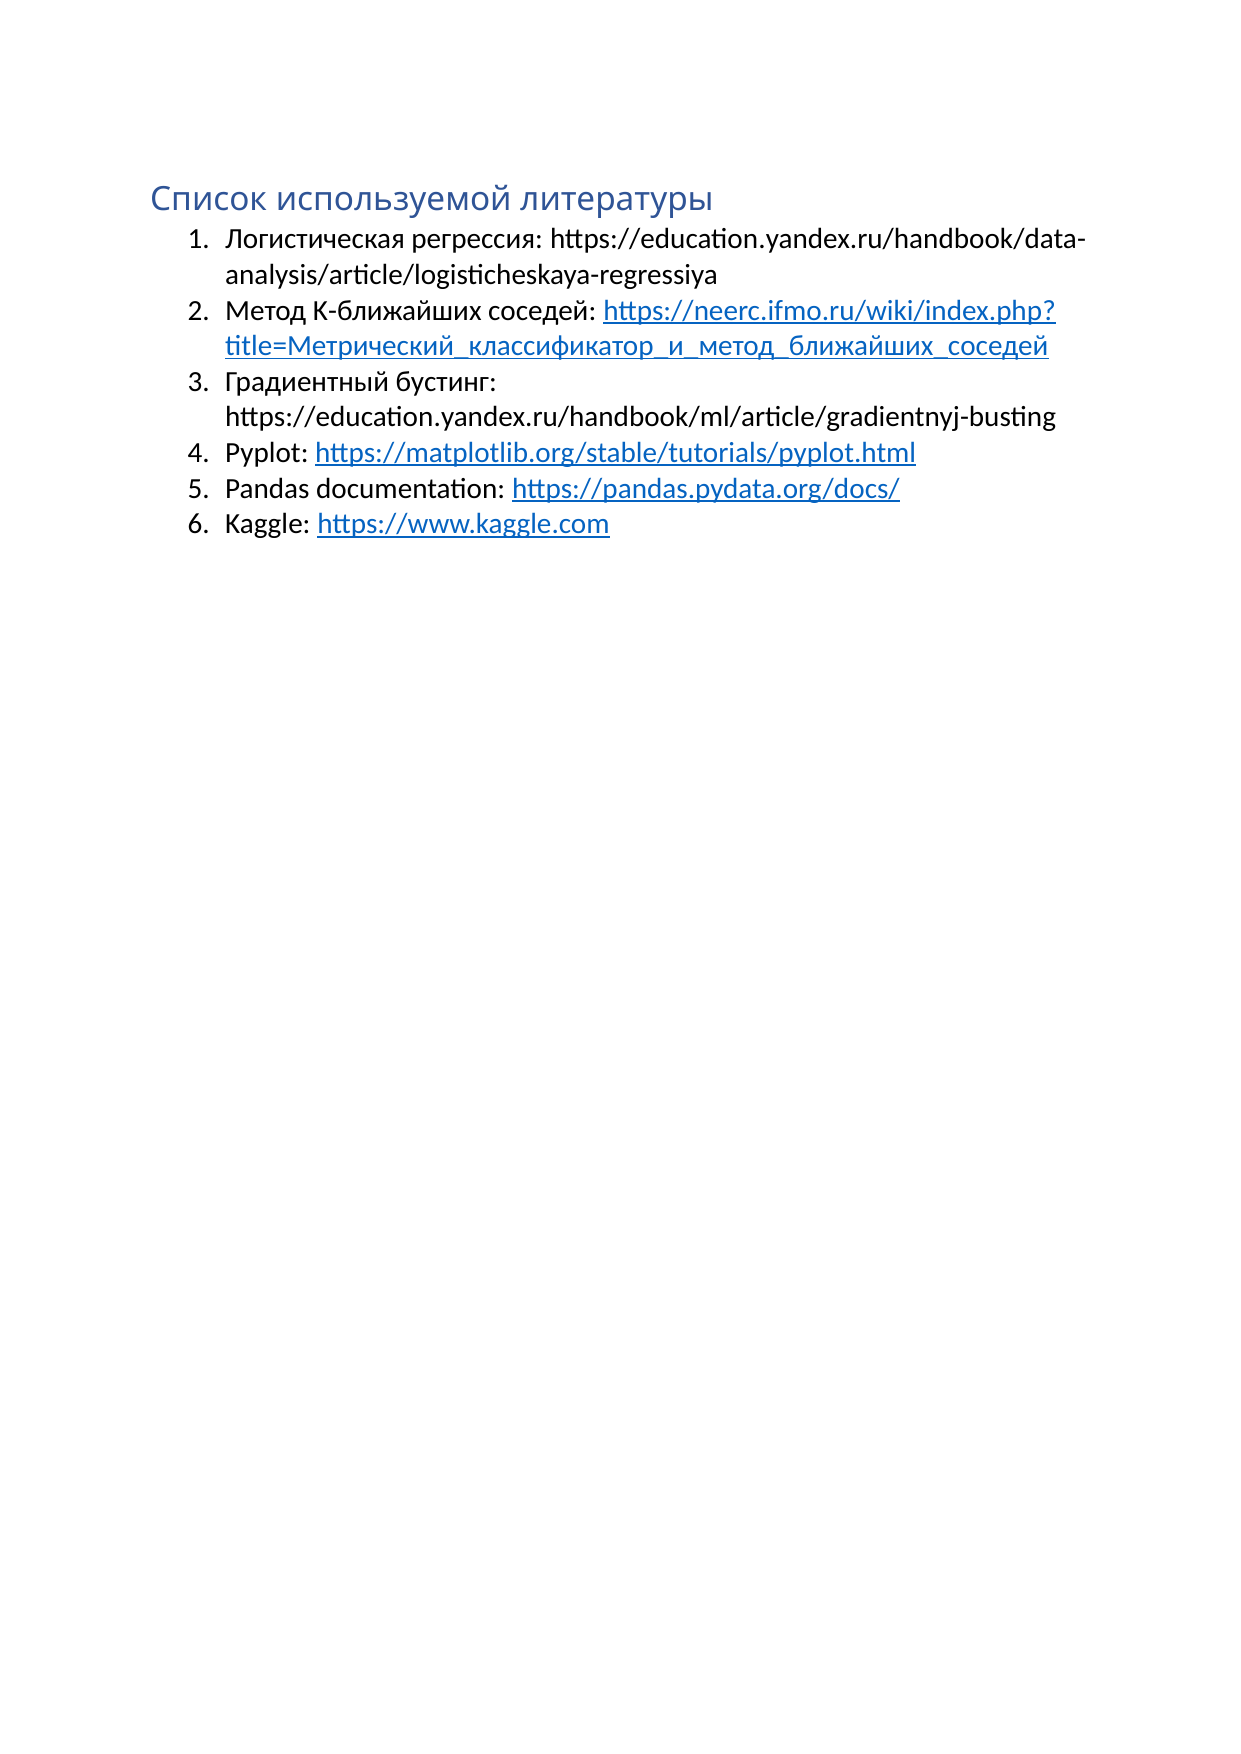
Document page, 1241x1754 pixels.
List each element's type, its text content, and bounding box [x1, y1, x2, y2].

subtitle Список используемой литературы [150, 175, 1090, 220]
list Градиентный бустинг: https://education.yandex.ru/handbook/ml/article/gradientnyj-busting [187, 363, 1090, 434]
list Kaggle: https://www.kaggle.com [187, 505, 1090, 541]
list Метод K-ближайших соседей: https://neerc.ifmo.ru/wiki/index.php?title=Метрический_классификатор_и_метод_ближайших_соседей [187, 292, 1090, 363]
list Логистическая регрессия: https://education.yandex.ru/handbook/data-analysis/article/logisticheskaya-regressiya [187, 220, 1090, 292]
list Pandas documentation: https://pandas.pydata.org/docs/ [187, 470, 1090, 505]
list Pyplot: https://matplotlib.org/stable/tutorials/pyplot.html [187, 434, 1090, 470]
